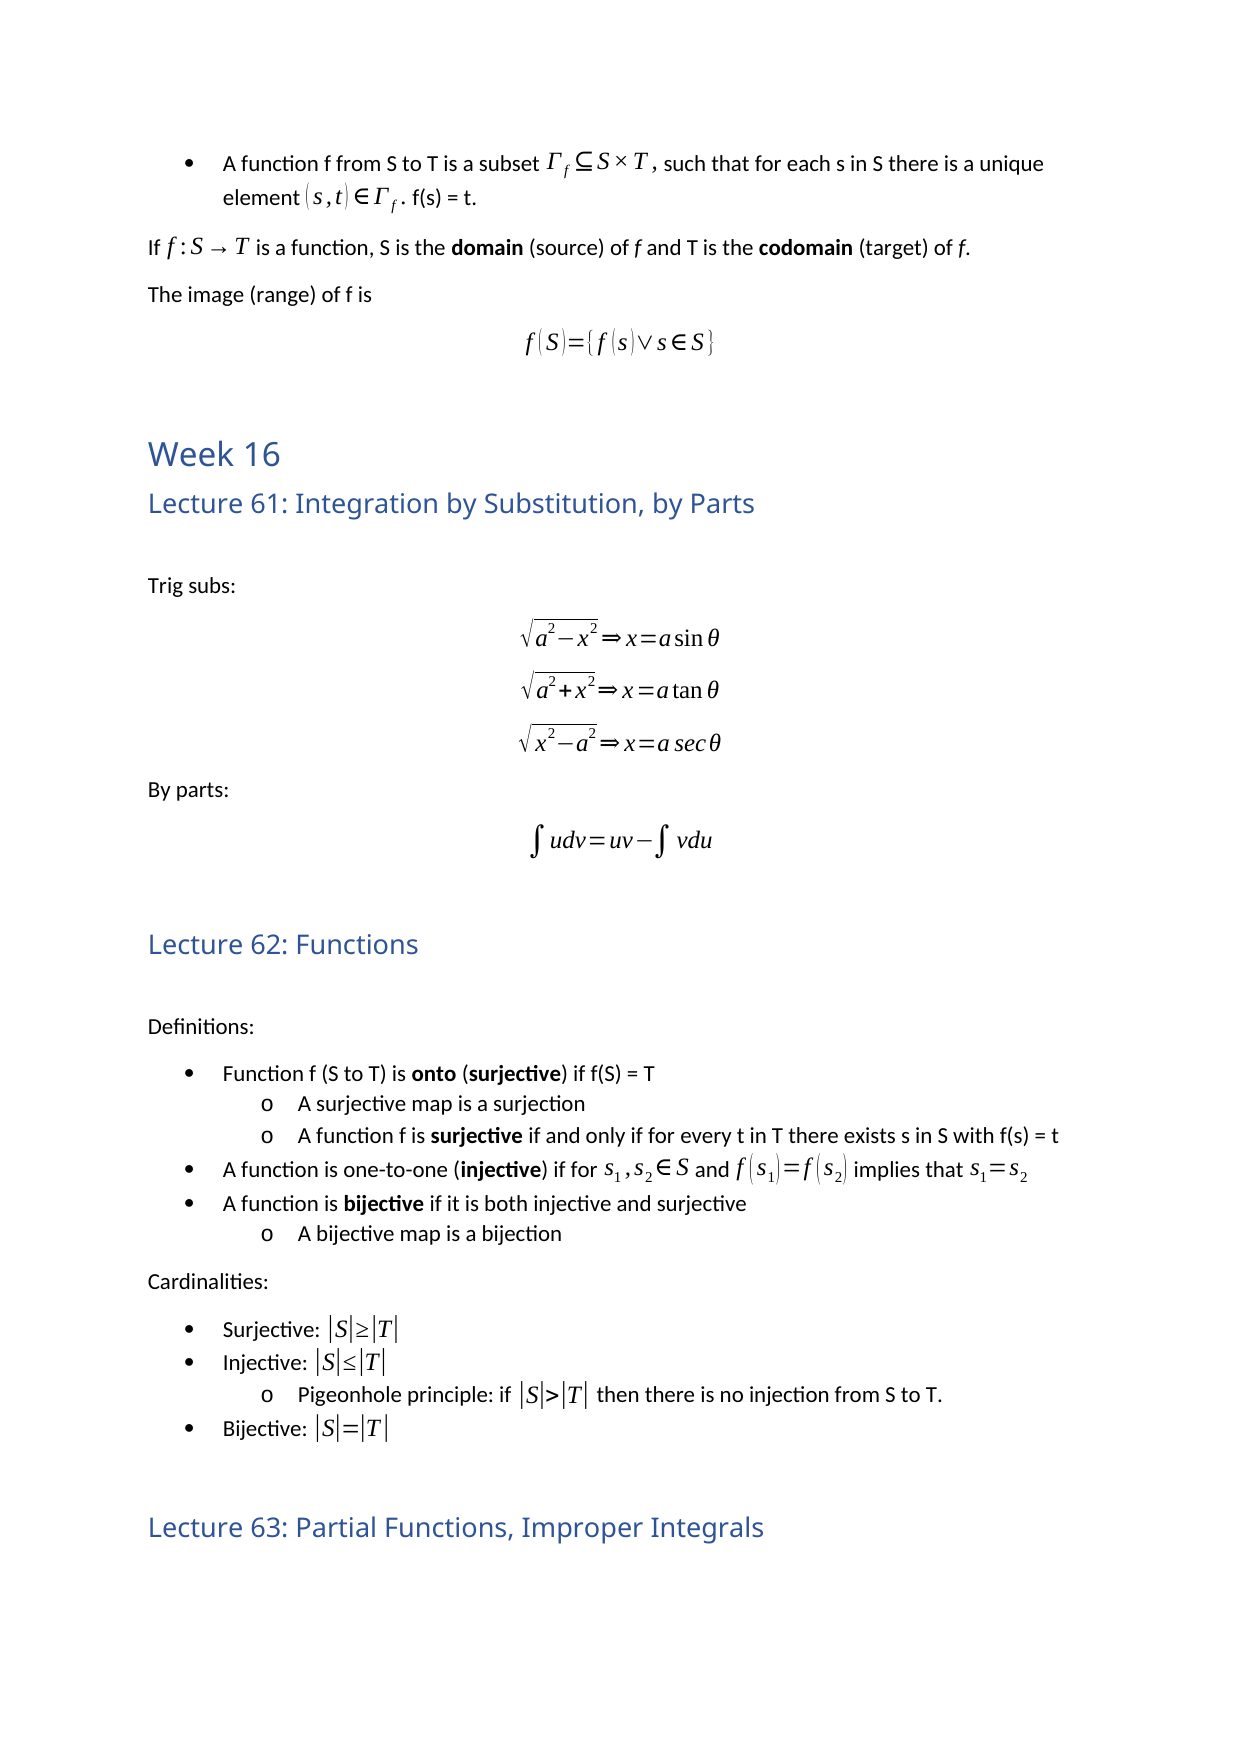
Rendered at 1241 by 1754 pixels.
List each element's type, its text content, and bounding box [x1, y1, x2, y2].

text If is a function, S is the domain (source) of f and T is the codomain (target) of f. [148, 233, 1093, 261]
list A function is one-to-one (injective) if for and implies that [185, 1152, 1093, 1187]
subtitle Week 16 [148, 431, 1093, 477]
list A function is bijective if it is both injective and surjective [185, 1189, 1093, 1217]
list Function f (S to T) is onto (surjective) if f(S) = T [185, 1059, 1093, 1087]
list A surjective map is a surjection [260, 1089, 1093, 1118]
subtitle Lecture 62: Functions [148, 926, 1093, 962]
subtitle Lecture 61: Integration by Substitution, by Parts [148, 484, 1093, 521]
subtitle Lecture 63: Partial Functions, Improper Integrals [148, 1509, 1093, 1546]
list Surjective: [185, 1314, 1093, 1345]
list Injective: [185, 1347, 1093, 1378]
text By parts: [148, 775, 1093, 803]
text The image (range) of f is [148, 280, 1093, 308]
list Pigeonhole principle: if then there is no injection from S to T. [260, 1380, 1093, 1410]
list Bijective: [185, 1413, 1093, 1443]
text Definitions: [148, 1012, 1093, 1040]
text Cardinalities: [148, 1267, 1093, 1296]
list A function f is surjective if and only if for every t in T there exists s in S with f(s) = t [260, 1121, 1093, 1150]
list A function f from S to T is a subset such that for each s in S there is a unique element f(s) = t. [185, 148, 1093, 214]
text Trig subs: [148, 571, 1093, 599]
list A bijective map is a bijection [260, 1219, 1093, 1248]
